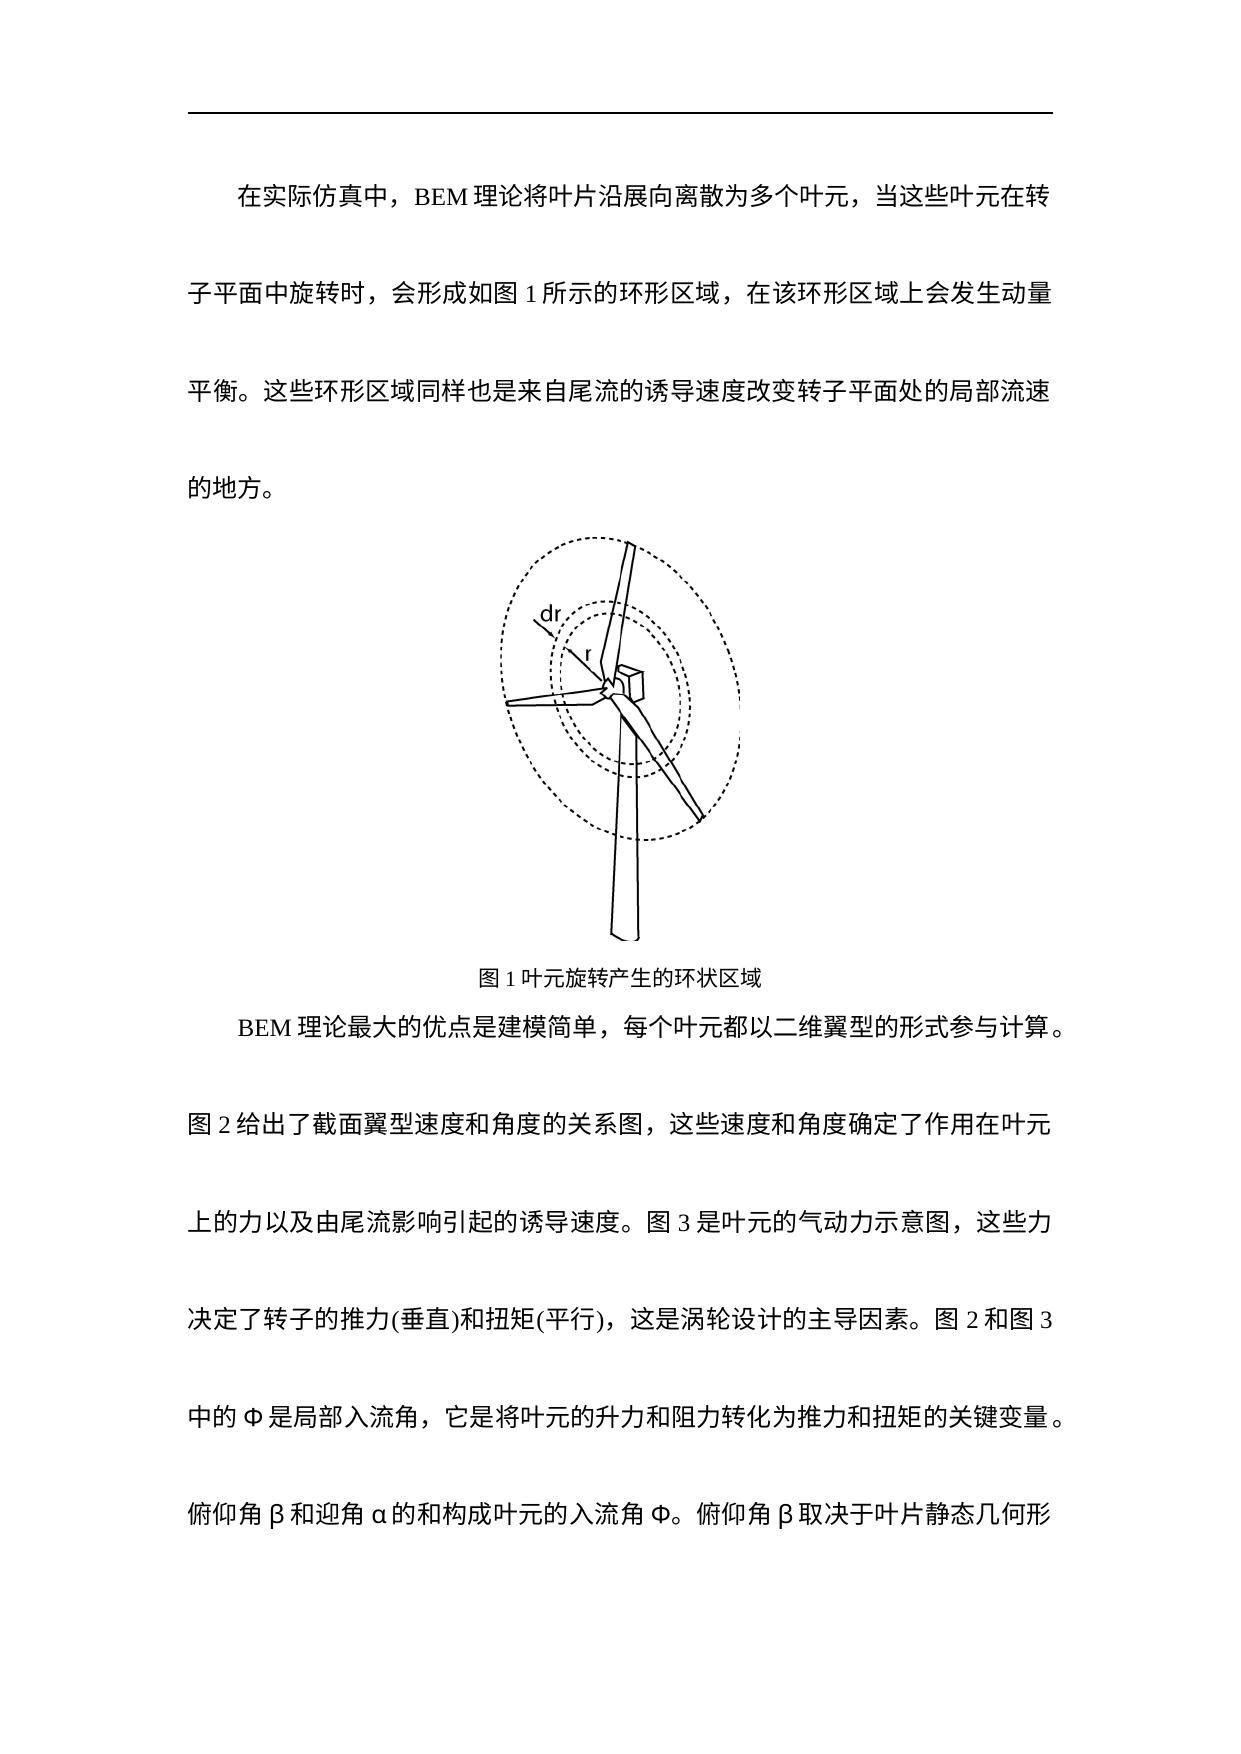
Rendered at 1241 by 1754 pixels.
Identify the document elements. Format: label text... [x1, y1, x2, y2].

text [187, 993, 1053, 1545]
text 图1 叶元旋转产生的环状区域 [187, 960, 1053, 993]
text 在实际仿真中，BEM理论将叶片沿展向离散为多个叶元，当这些叶元在转子平面中旋转时，会形成如图1所示的环形区域，在该环形区域上会发生动量平衡。这些环形区域同样也是来自尾流的诱导速度改变转子平面处的局部流速的地方。 [187, 162, 1053, 519]
